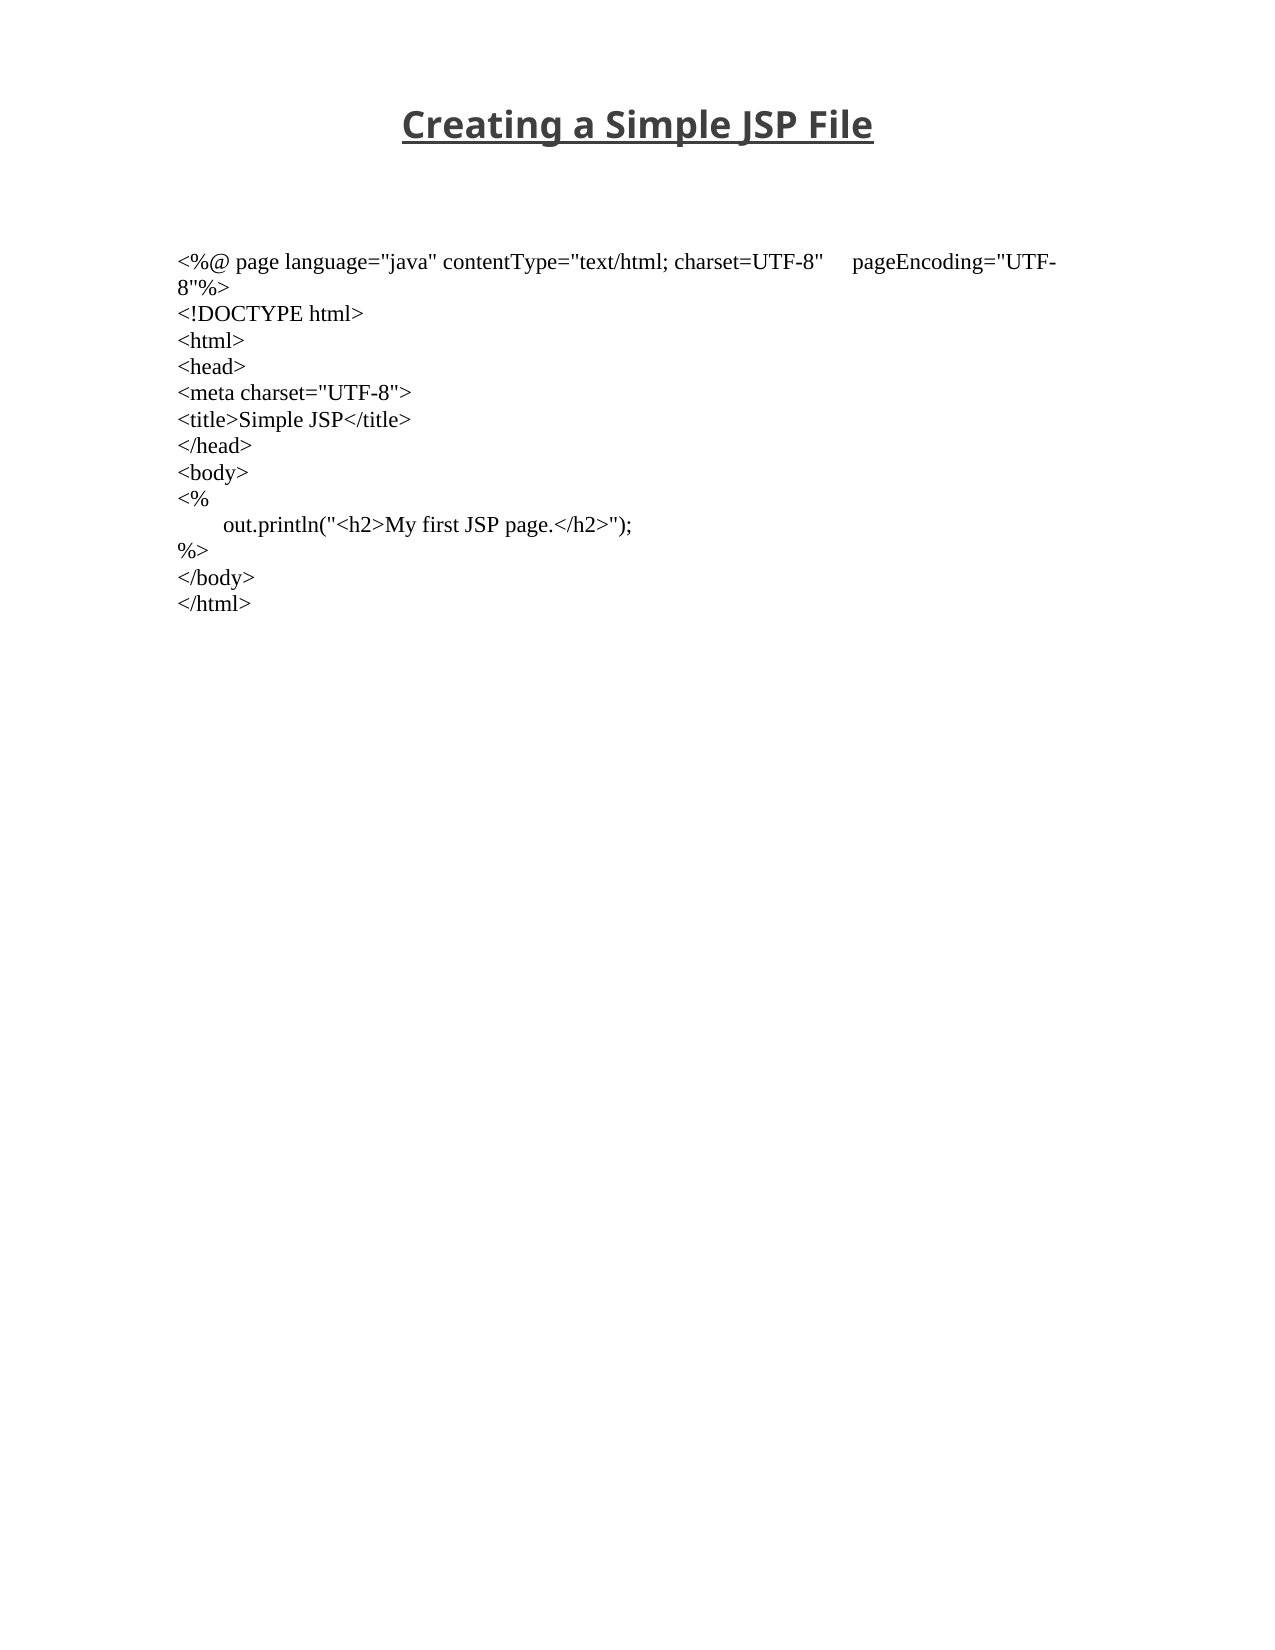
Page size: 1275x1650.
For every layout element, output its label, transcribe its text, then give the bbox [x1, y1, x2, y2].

text <% [177, 485, 1098, 511]
text </body> [177, 564, 1098, 590]
text </head> [177, 432, 1098, 458]
text out.println("<h2>My first JSP page.</h2>"); [177, 511, 1098, 538]
text <!DOCTYPE html> [177, 300, 1098, 327]
text </html> [177, 590, 1098, 617]
text <body> [177, 458, 1098, 485]
text Creating a Simple JSP File [177, 98, 1098, 149]
text <%@ page language="java" contentType="text/html; charset=UTF-8" pageEncoding="UTF-8"%> [177, 248, 1098, 300]
text <meta charset="UTF-8"> [177, 379, 1098, 406]
text <title>Simple JSP</title> [177, 406, 1098, 432]
text %> [177, 538, 1098, 564]
text <head> [177, 353, 1098, 379]
text <html> [177, 327, 1098, 353]
